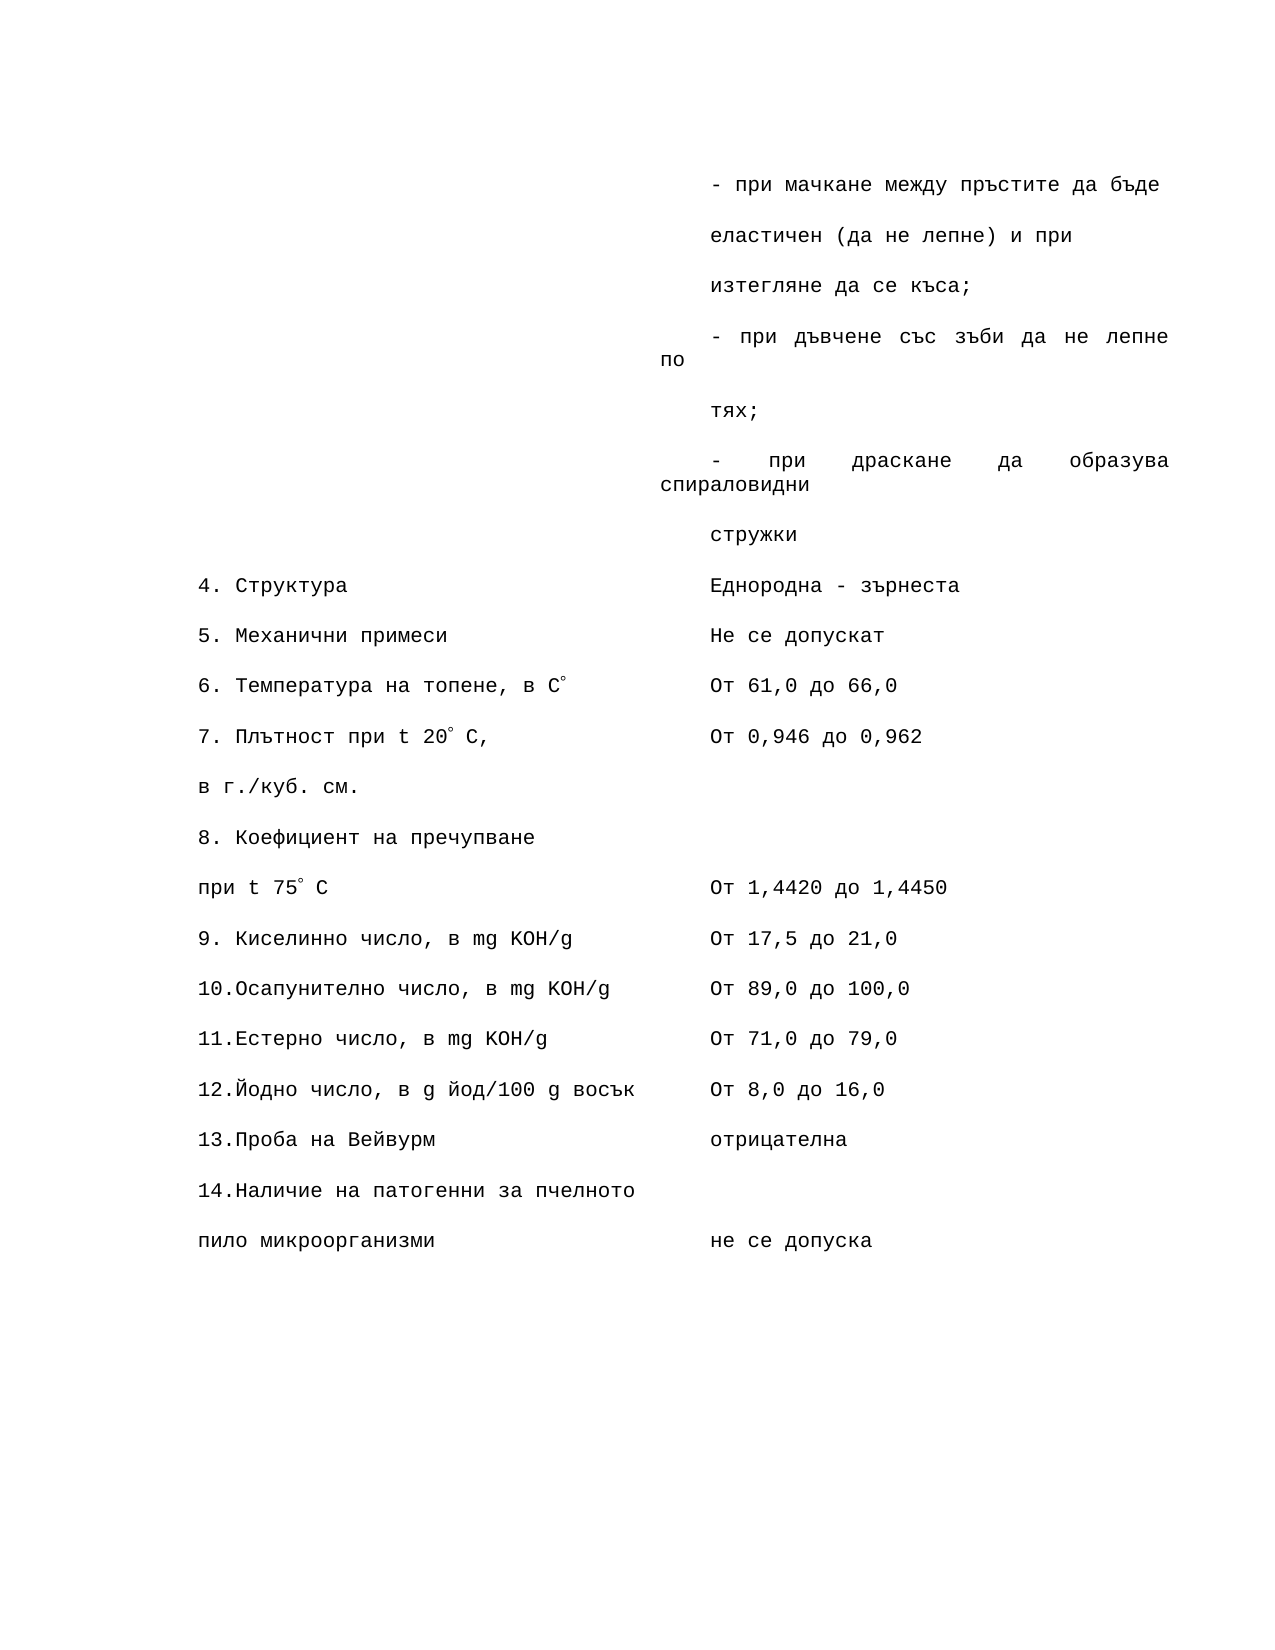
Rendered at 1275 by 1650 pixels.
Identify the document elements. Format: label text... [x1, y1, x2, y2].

table_header към чл. 43, ал. 1 [151, 148, 1166, 1257]
